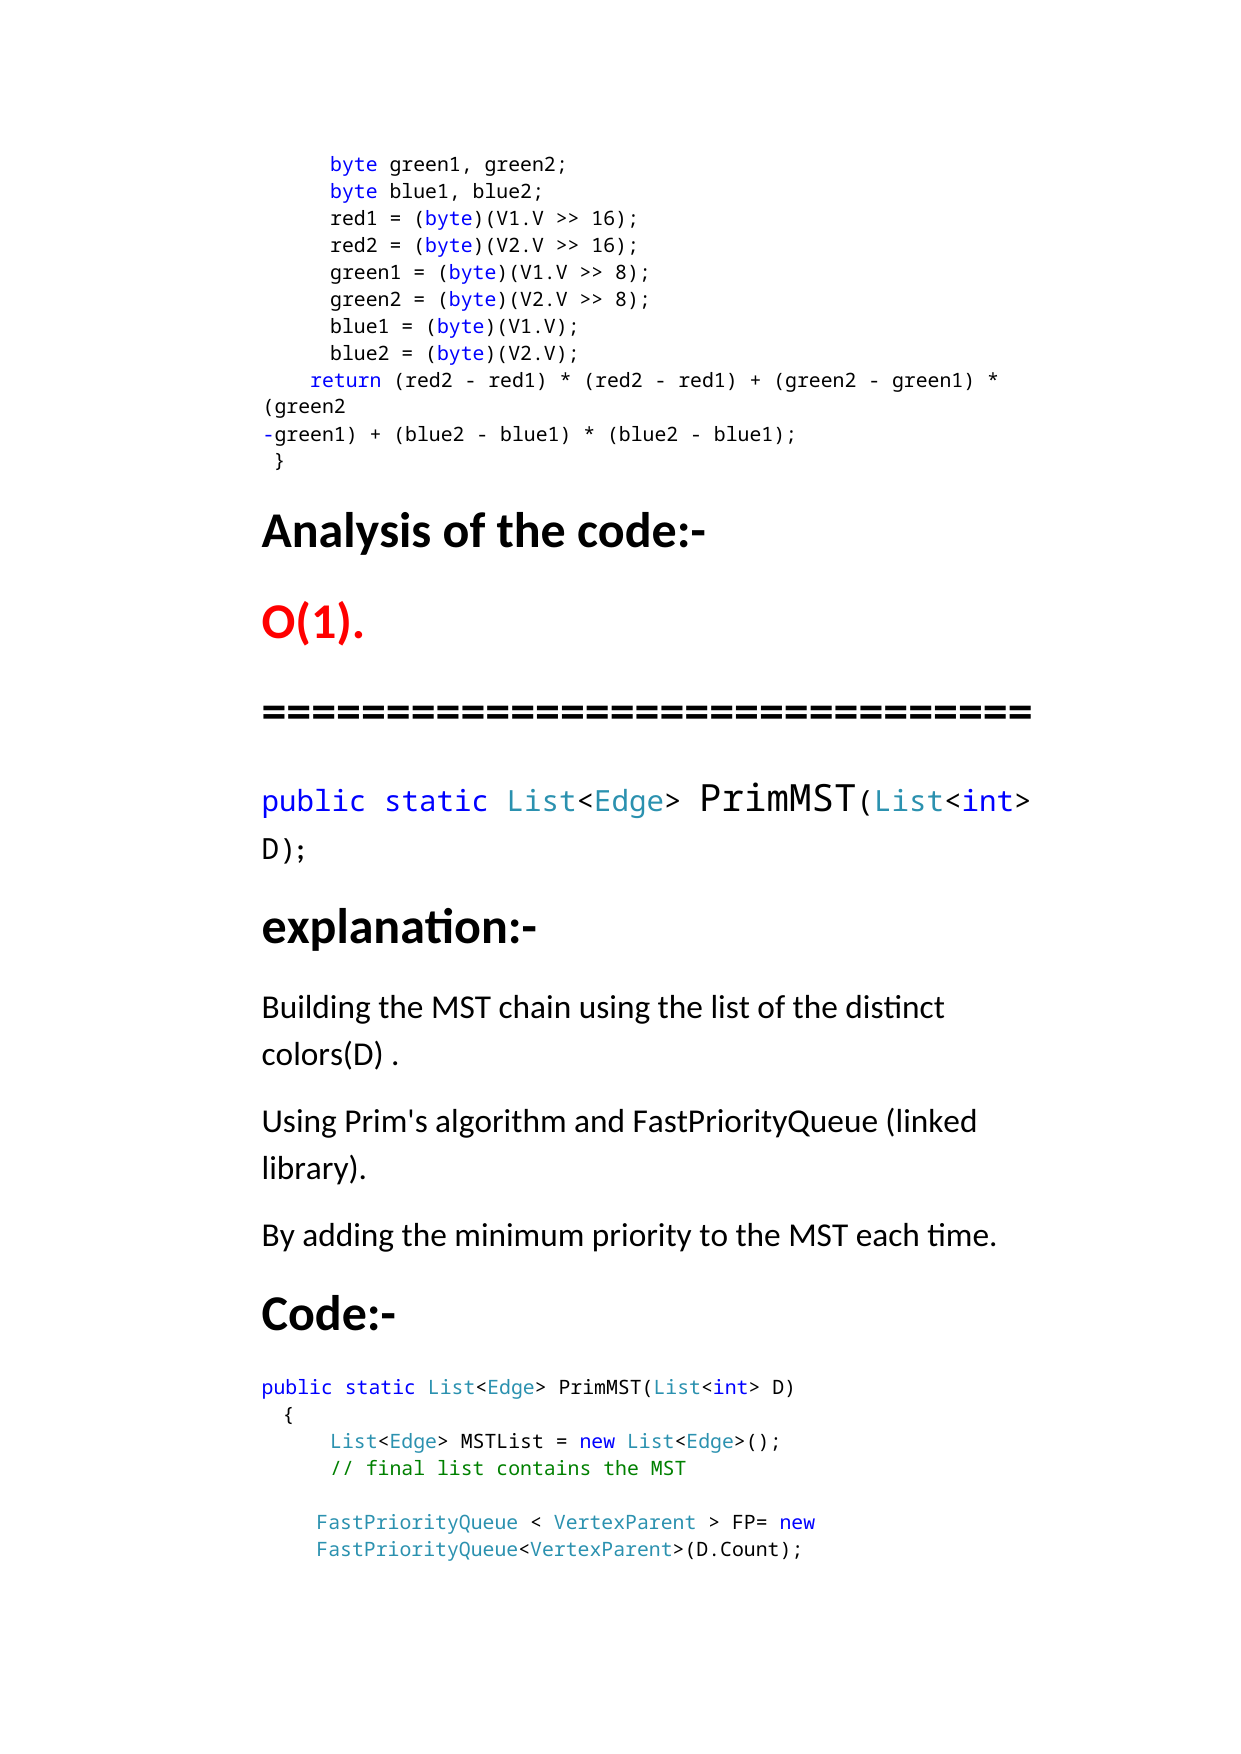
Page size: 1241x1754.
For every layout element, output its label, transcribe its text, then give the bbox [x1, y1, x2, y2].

text blue1 = (byte)(V1.V); [187, 312, 1053, 339]
text Code:- [261, 1282, 1053, 1343]
text return (red2 - red1) * (red2 - red1) + (green2 - green1) * (green2 [262, 366, 1053, 420]
text green1 = (byte)(V1.V >> 8); [187, 258, 1053, 285]
text green2 = (byte)(V2.V >> 8); [187, 285, 1053, 312]
text =============================== [261, 680, 1053, 741]
text byte green1, green2; [187, 150, 1053, 177]
text } [261, 447, 1053, 474]
text Building the MST chain using the list of the distinct colors(D) . [261, 986, 1053, 1073]
text { [187, 1400, 1053, 1427]
text red2 = (byte)(V2.V >> 16); [187, 231, 1053, 258]
text public static List<Edge> PrimMST(List<int> D) [187, 1373, 1053, 1400]
text By adding the minimum priority to the MST each time. [261, 1214, 1053, 1255]
text red1 = (byte)(V1.V >> 16); [187, 204, 1053, 231]
text -green1) + (blue2 - blue1) * (blue2 - blue1); [262, 420, 1053, 447]
text FastPriorityQueue < VertexParent > FP= new FastPriorityQueue<VertexParent>(D.Count); [316, 1508, 1053, 1562]
text O(1). [261, 589, 1053, 651]
text List<Edge> MSTList = new List<Edge>(); [187, 1427, 1053, 1454]
text explanation:- [261, 895, 1053, 956]
text byte blue1, blue2; [187, 177, 1053, 204]
text Using Prim's algorithm and FastPriorityQueue (linked library). [261, 1100, 1053, 1188]
text blue2 = (byte)(V2.V); [187, 339, 1053, 366]
text // final list contains the MST [187, 1454, 1053, 1481]
text Analysis of the code:- [261, 498, 1053, 559]
text public static List<Edge> PrimMST(List<int> D); [261, 771, 1053, 868]
